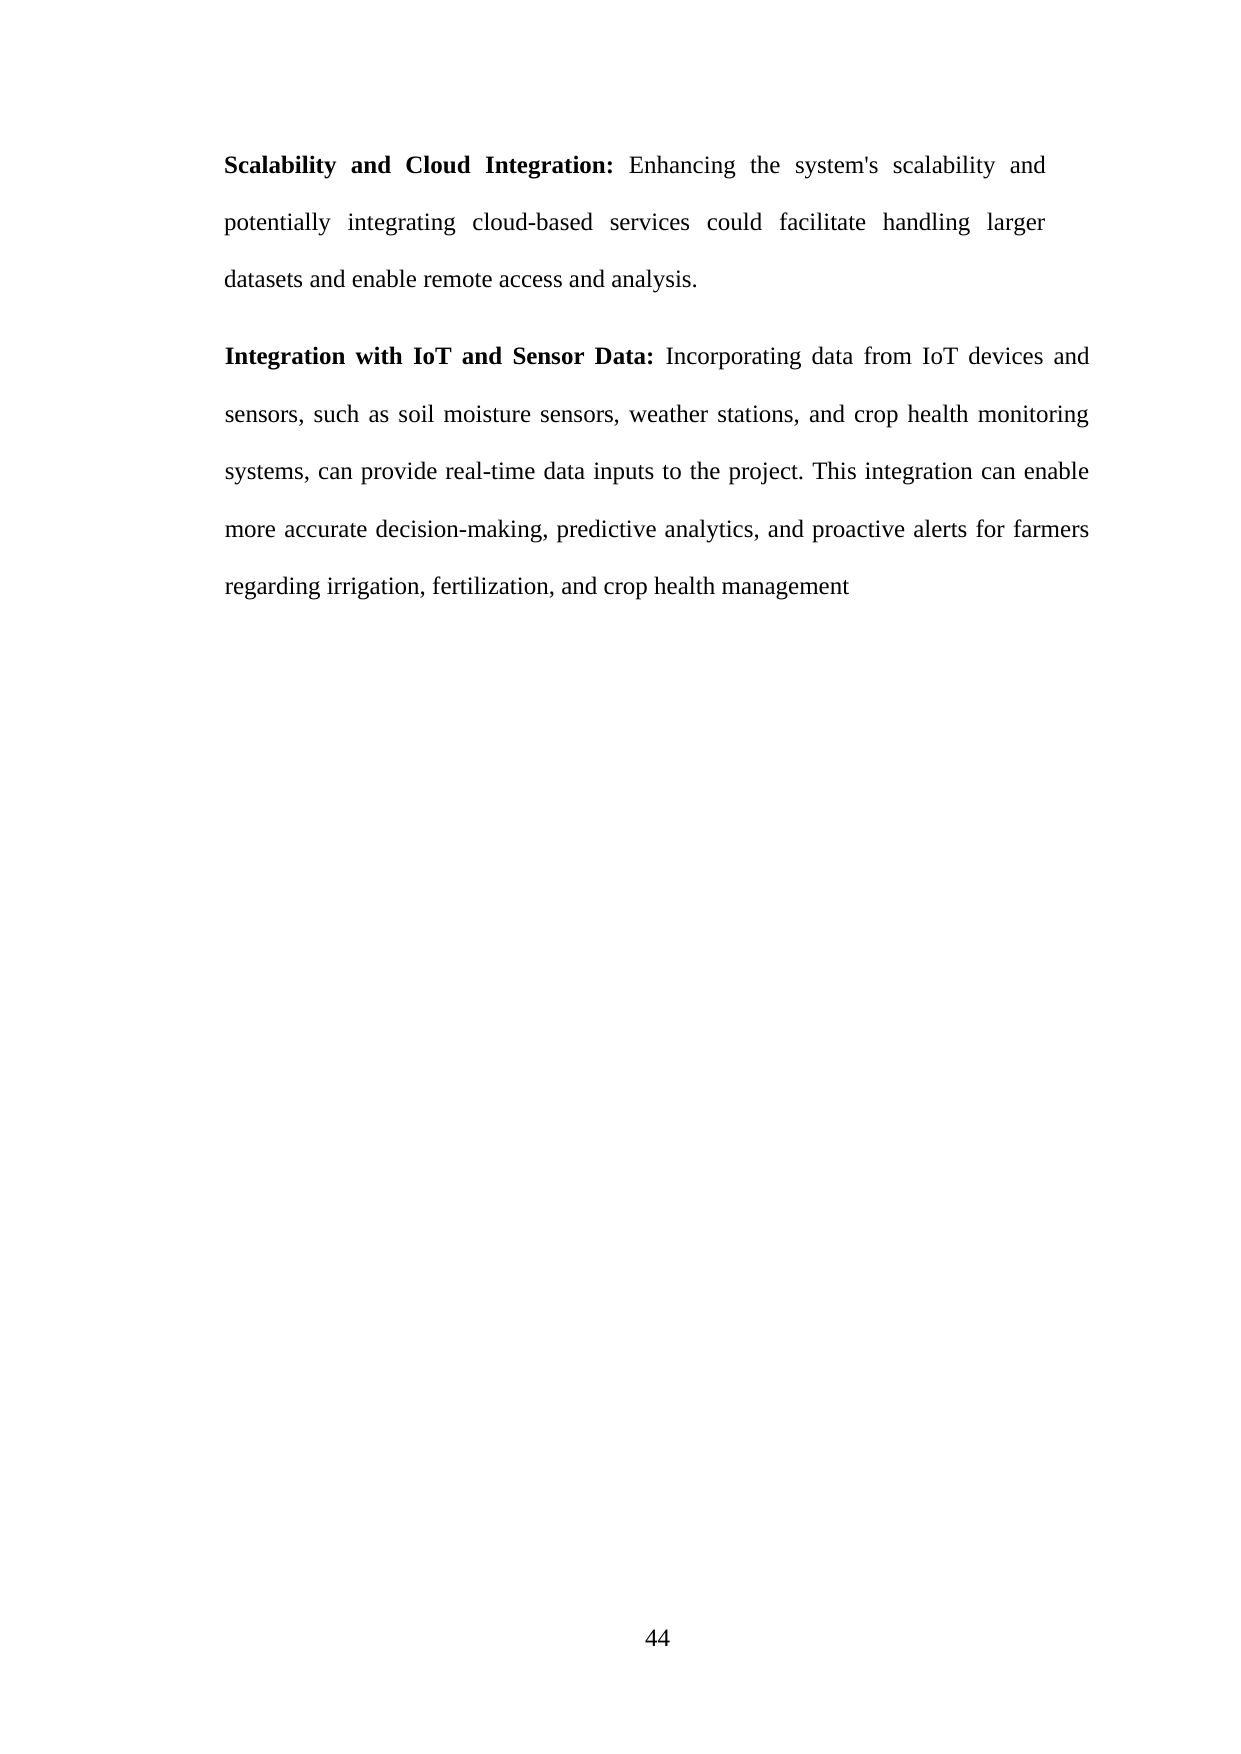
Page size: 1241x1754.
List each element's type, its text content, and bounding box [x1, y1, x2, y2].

text Scalability and Cloud Integration: Enhancing the system's scalability and potentially integrating cloud-based services could facilitate handling larger datasets and enable remote access and analysis. [224, 150, 1046, 292]
text Integration with IoT and Sensor Data: Incorporating data from IoT devices and sensors, such as soil moisture sensors, weather stations, and crop health monitoring systems, can provide real-time data inputs to the project. This integration can enable more accurate decision-making, predictive analytics, and proactive alerts for farmers regarding irrigation, fertilization, and crop health management [224, 341, 1090, 600]
